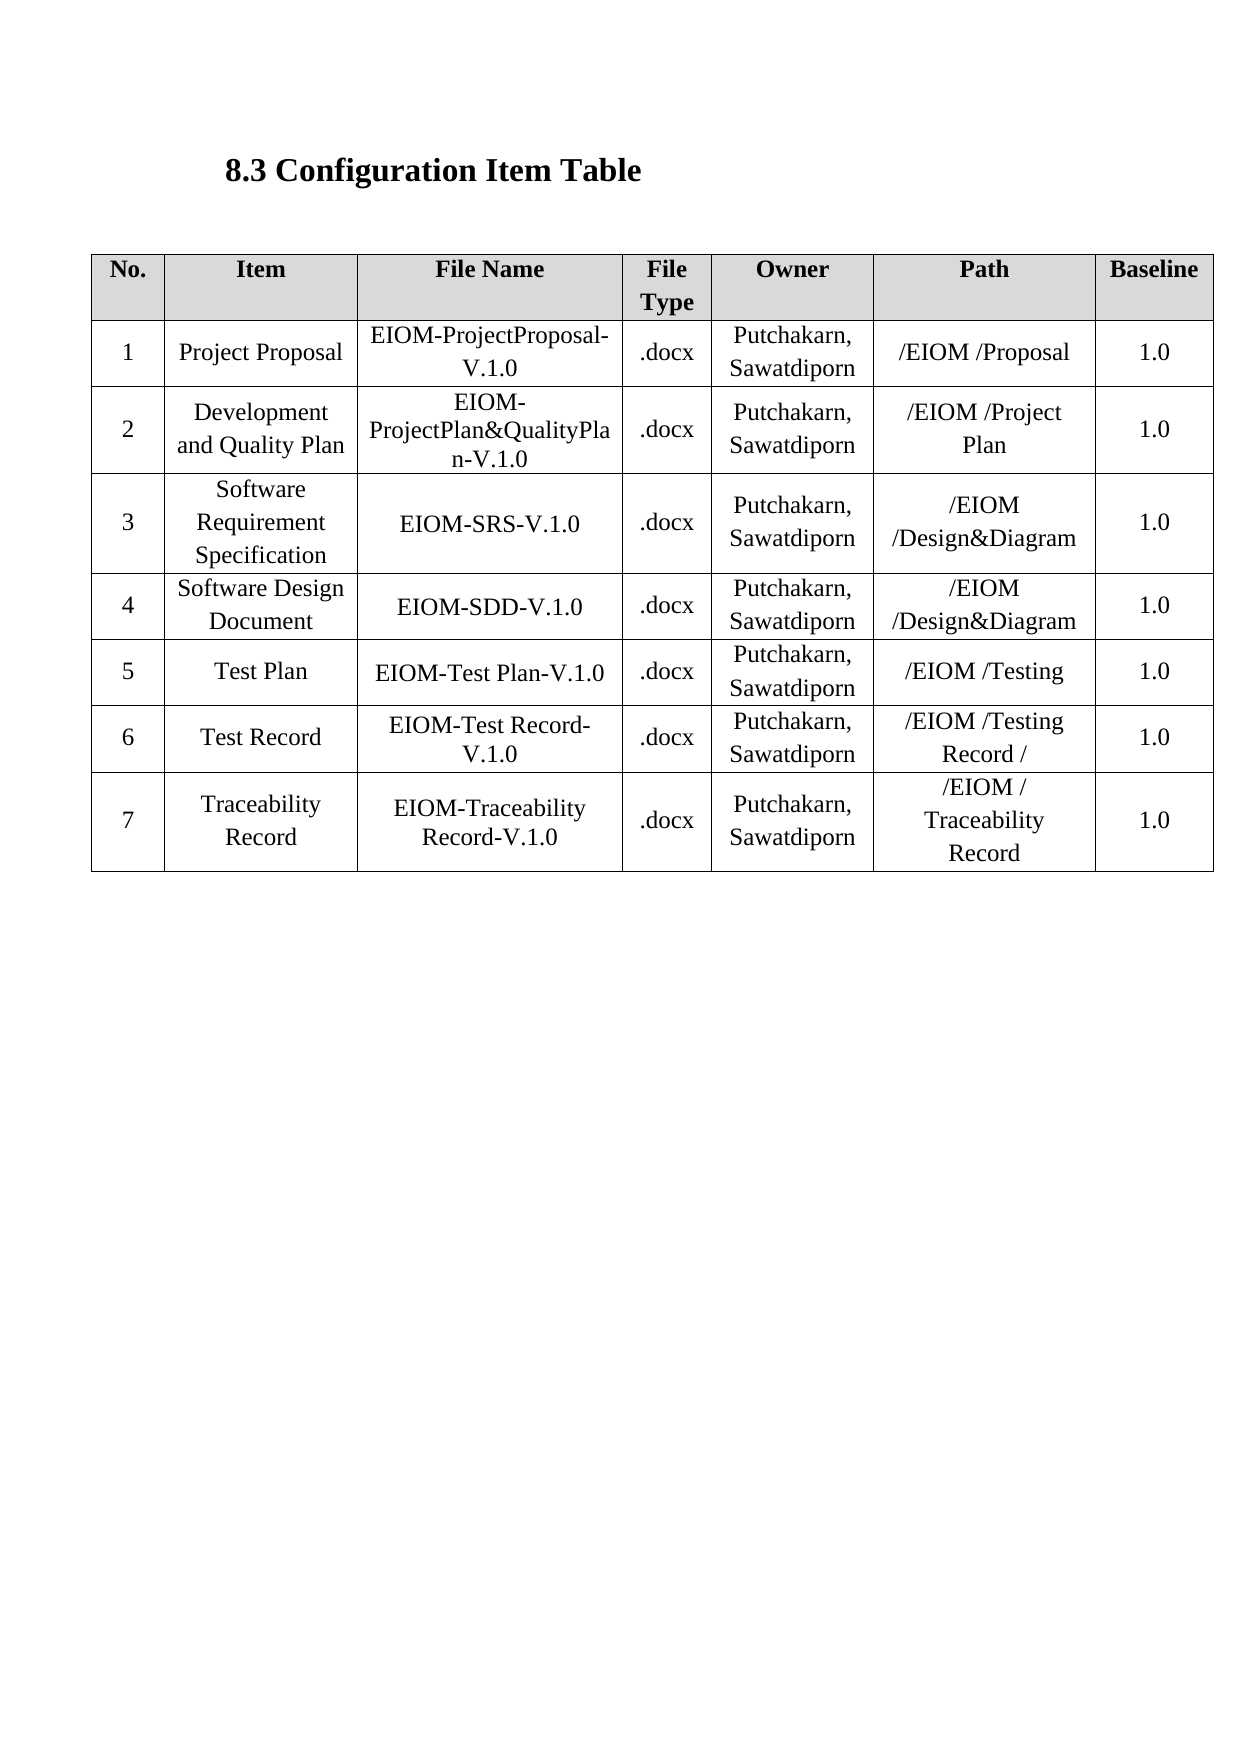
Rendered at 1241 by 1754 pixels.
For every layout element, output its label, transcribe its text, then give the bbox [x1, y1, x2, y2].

table_cell 4 [92, 574, 164, 639]
table_cell 1 [92, 321, 164, 386]
table_header File Name [358, 255, 622, 320]
table_cell 6 [92, 706, 164, 772]
table_header File Type [623, 255, 711, 320]
table_cell Putchakarn, Sawatdiporn [712, 773, 873, 871]
table_cell EIOM-Test Plan-V.1.0 [358, 640, 622, 705]
table_cell 1.0 [1096, 387, 1213, 473]
table_cell /EIOM /Project Plan [874, 387, 1095, 473]
table_cell 2 [92, 387, 164, 473]
table_cell /EIOM /Proposal [874, 321, 1095, 386]
table_cell EIOM-ProjectProposal-V.1.0 [358, 321, 622, 386]
table_cell Putchakarn, Sawatdiporn [712, 706, 873, 772]
table_cell 1.0 [1096, 574, 1213, 639]
table_cell 1.0 [1096, 474, 1213, 572]
table_cell 3 [92, 474, 164, 572]
table_cell .docx [623, 706, 711, 772]
table_cell Project Proposal [165, 321, 357, 386]
table_cell Putchakarn, Sawatdiporn [712, 640, 873, 705]
table_header Baseline [1096, 255, 1213, 320]
table_cell EIOM-Traceability Record-V.1.0 [358, 773, 622, 871]
table_cell Test Plan [165, 640, 357, 705]
table_cell .docx [623, 321, 711, 386]
table_header Path [874, 255, 1095, 320]
table_cell Development and Quality Plan [165, 387, 357, 473]
table_cell Putchakarn, Sawatdiporn [712, 387, 873, 473]
table_cell 7 [92, 773, 164, 871]
table_cell /EIOM /Design&Diagram [874, 474, 1095, 572]
table_cell 1.0 [1096, 321, 1213, 386]
table_cell .docx [623, 474, 711, 572]
table_header Owner [712, 255, 873, 320]
table_cell Software Design Document [165, 574, 357, 639]
table_cell 1.0 [1096, 773, 1213, 871]
table_cell EIOM-SDD-V.1.0 [358, 574, 622, 639]
table_header Item [165, 255, 357, 320]
table_cell Putchakarn, Sawatdiporn [712, 474, 873, 572]
table_cell Test Record [165, 706, 357, 772]
table_cell EIOM-Test Record-V.1.0 [358, 706, 622, 772]
table_cell /EIOM /Design&Diagram [874, 574, 1095, 639]
table_cell .docx [623, 640, 711, 705]
table_cell EIOM-ProjectPlan&QualityPlan-V.1.0 [358, 387, 622, 473]
table_cell /EIOM /Testing [874, 640, 1095, 705]
table_cell /EIOM /Testing Record / [874, 706, 1095, 772]
table_cell 1.0 [1096, 640, 1213, 705]
subtitle 8.3 Configuration Item Table [150, 150, 1090, 188]
table_cell Putchakarn, Sawatdiporn [712, 574, 873, 639]
table_cell .docx [623, 387, 711, 473]
table_cell Traceability Record [165, 773, 357, 871]
table_cell EIOM-SRS-V.1.0 [358, 474, 622, 572]
table_header No. [92, 255, 164, 320]
table_cell Software Requirement Specification [165, 474, 357, 572]
table_cell Putchakarn, Sawatdiporn [712, 321, 873, 386]
table_cell /EIOM / Traceability Record [874, 773, 1095, 871]
table_cell .docx [623, 574, 711, 639]
table_cell .docx [623, 773, 711, 871]
table_cell 5 [92, 640, 164, 705]
table_cell 1.0 [1096, 706, 1213, 772]
